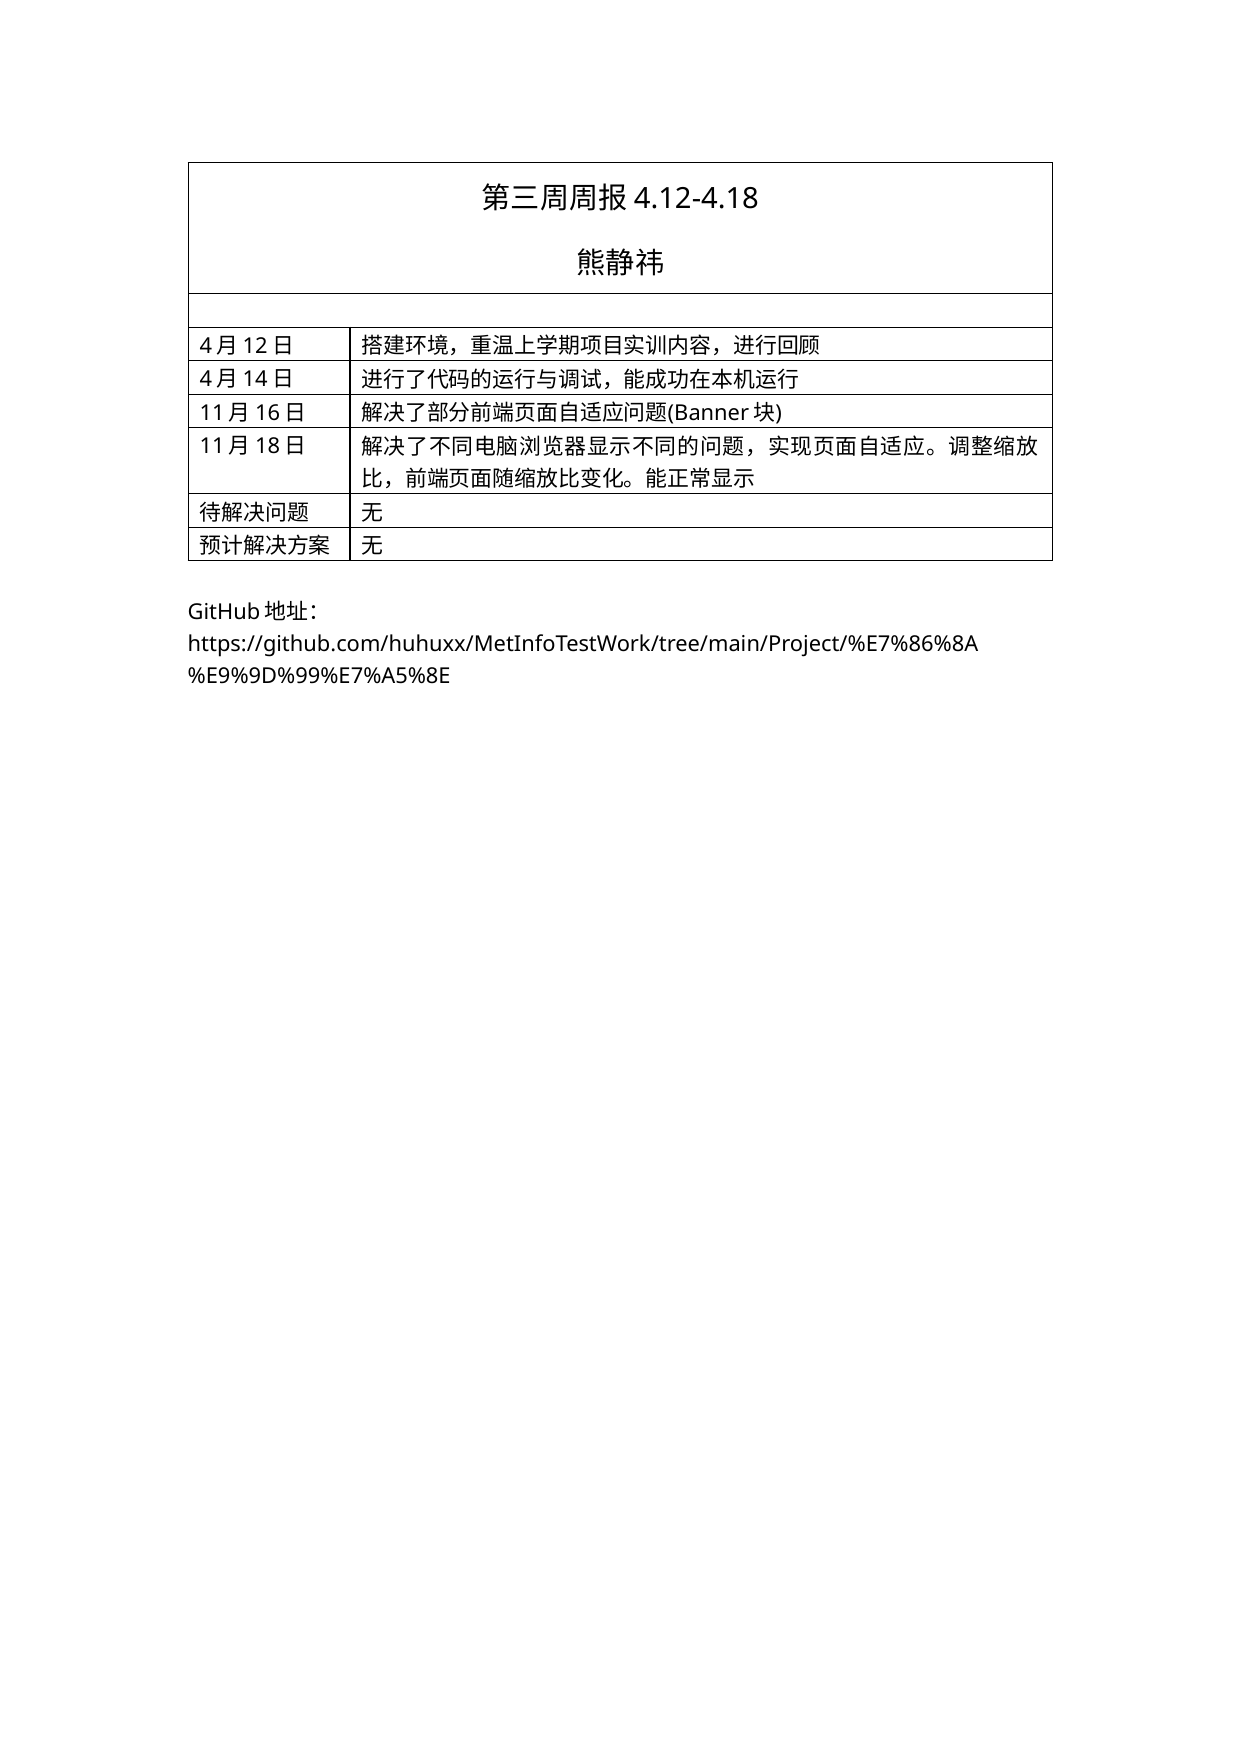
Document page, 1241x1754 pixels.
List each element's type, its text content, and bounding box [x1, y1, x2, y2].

table_cell 11月16日 [189, 395, 349, 427]
text https://github.com/huhuxx/MetInfoTestWork/tree/main/Project/%E7%86%8A%E9%9D%99%E7%A5%8E [187, 626, 1053, 691]
table_cell [189, 294, 1052, 327]
table_cell 解决了部分前端页面自适应问题(Banner块) [351, 395, 1052, 427]
table_cell 待解决问题 [189, 494, 349, 527]
table_cell 搭建环境，重温上学期项目实训内容，进行回顾 [351, 328, 1052, 360]
table_cell 4月12日 [189, 328, 349, 360]
table_cell 无 [351, 528, 1052, 560]
table_cell 4月14日 [189, 361, 349, 394]
table_cell 预计解决方案 [189, 528, 349, 560]
table_cell 11月18日 [189, 428, 349, 493]
table_cell 进行了代码的运行与调试，能成功在本机运行 [351, 361, 1052, 394]
table_cell 无 [351, 494, 1052, 527]
table_cell 解决了不同电脑浏览器显示不同的问题，实现页面自适应。调整缩放比，前端页面随缩放比变化。能正常显示 [351, 428, 1052, 493]
text GitHub地址： [187, 594, 1053, 626]
table_header 第三周周报 4.12-4.18 熊静祎 [189, 163, 1052, 293]
